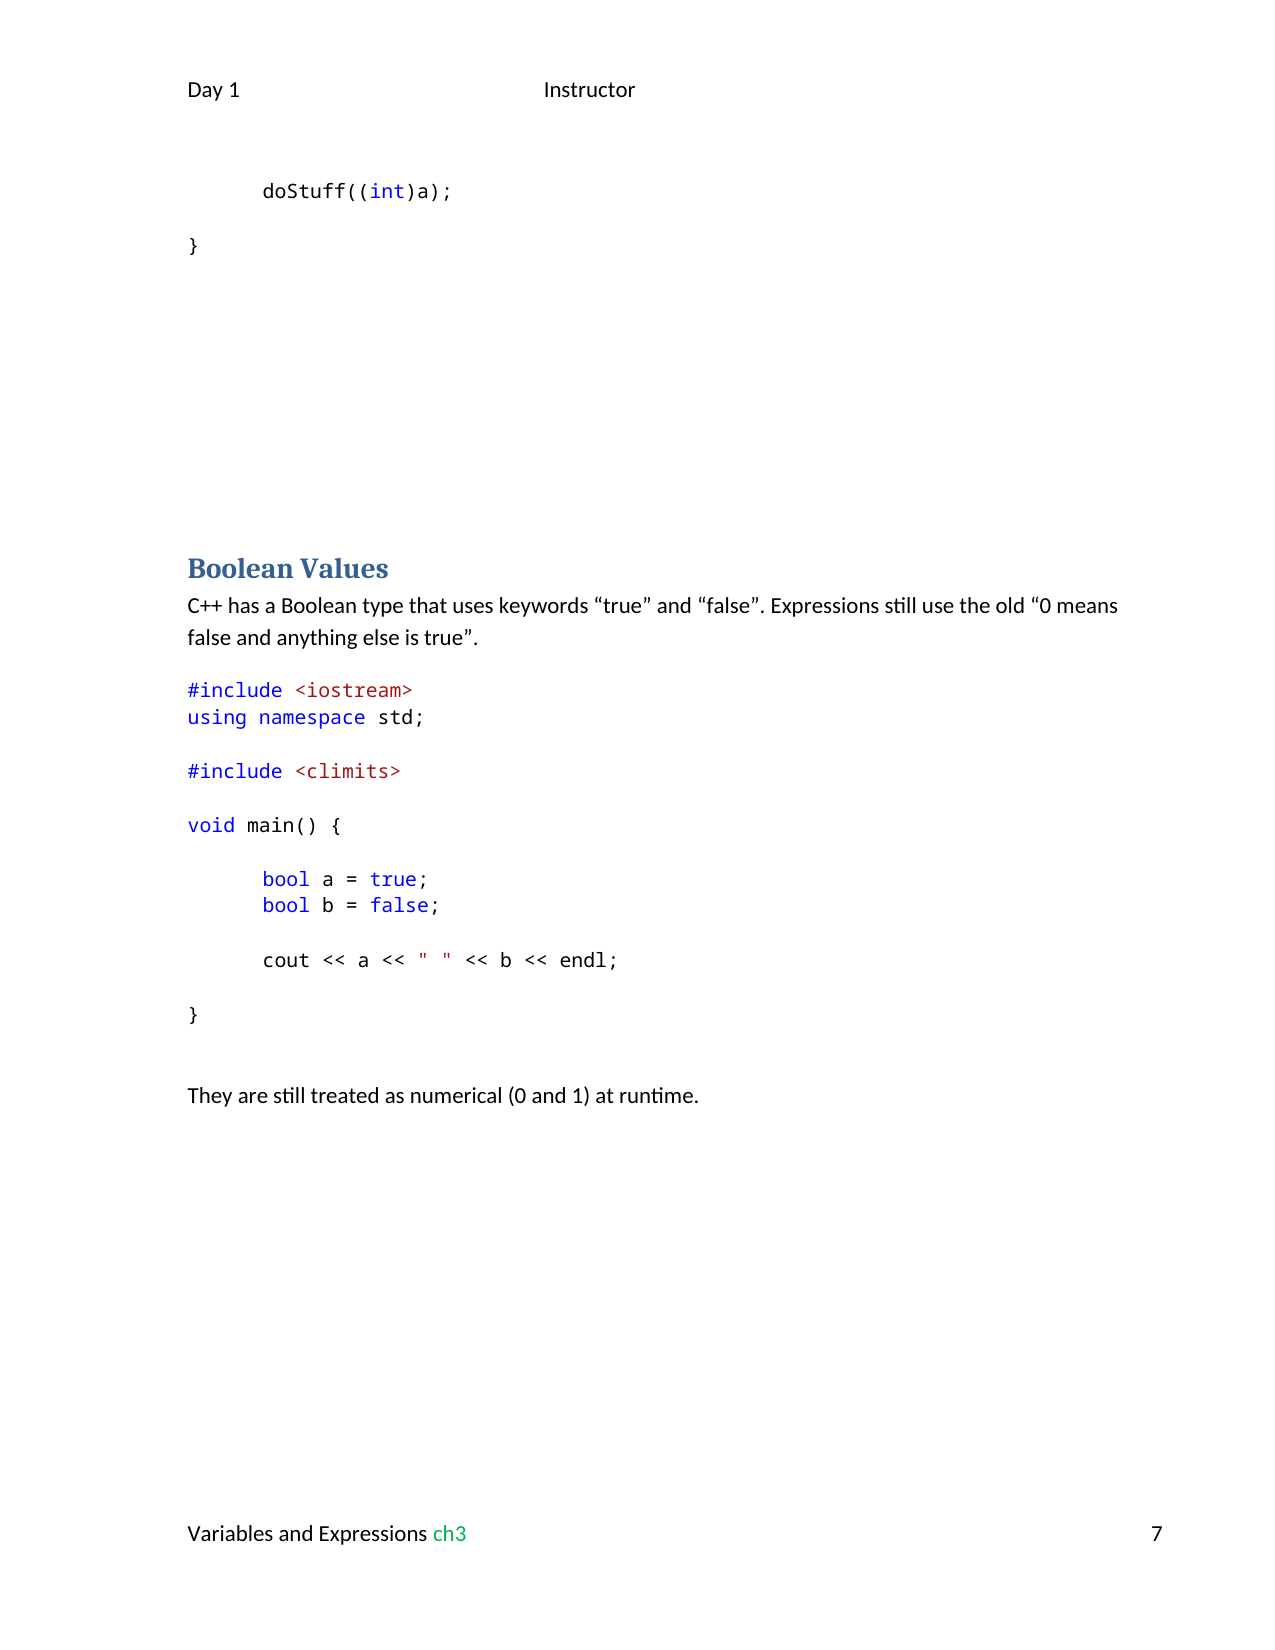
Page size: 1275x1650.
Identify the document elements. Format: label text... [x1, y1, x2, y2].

text cout << a << " " << b << endl; [187, 947, 1125, 974]
text #include <iostream> [187, 676, 1125, 703]
subtitle Boolean Values [187, 552, 1125, 586]
text #include <climits> [187, 757, 1125, 784]
text bool b = false; [187, 892, 1125, 919]
text doStuff((int)a); [187, 177, 1125, 204]
text bool a = true; [187, 865, 1125, 892]
text They are still treated as numerical (0 and 1) at runtime. [187, 1081, 1125, 1109]
text } [187, 231, 1125, 258]
text C++ has a Boolean type that uses keywords “true” and “false”. Expressions still use the old “0 means false and anything else is true”. [187, 591, 1125, 651]
text } [187, 1001, 1125, 1028]
text void main() { [187, 811, 1125, 838]
text using namespace std; [187, 703, 1125, 730]
